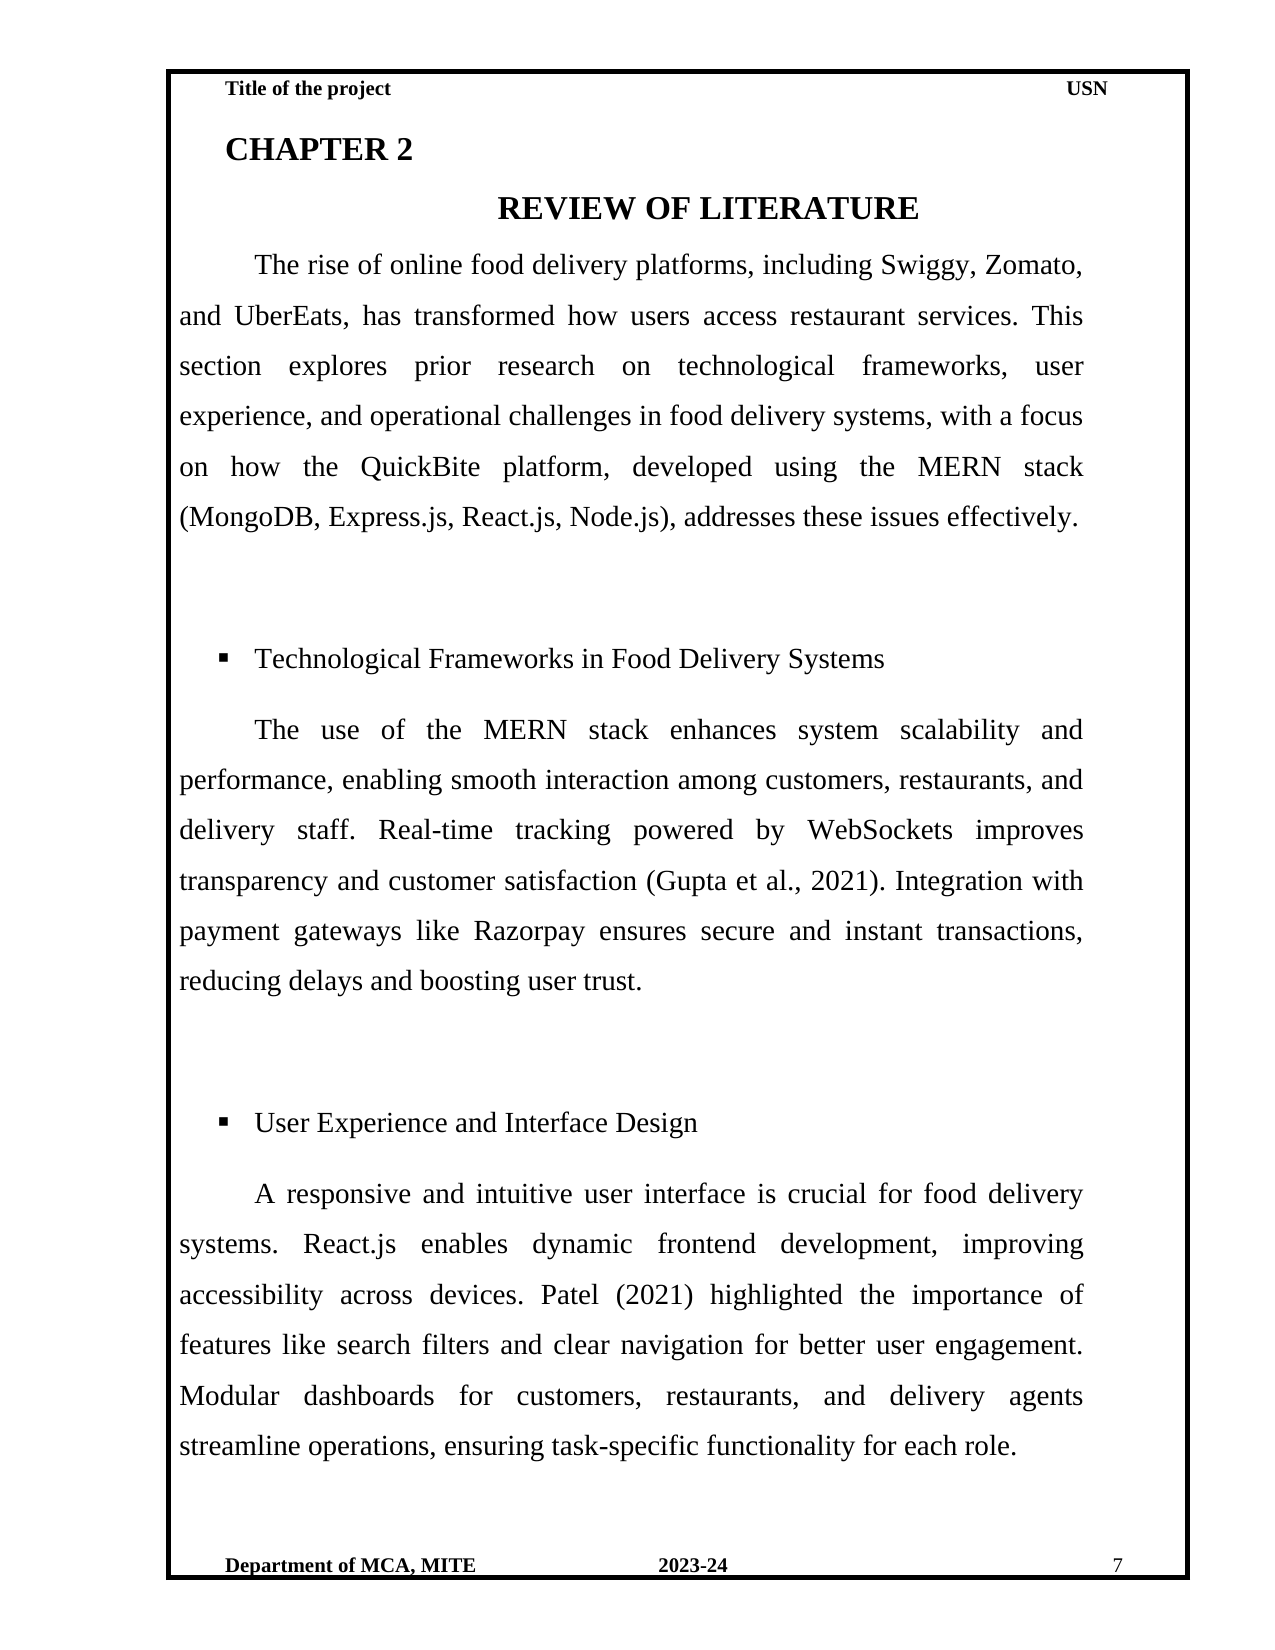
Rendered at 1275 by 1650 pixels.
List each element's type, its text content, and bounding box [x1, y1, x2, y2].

text REVIEW OF LITERATURE [333, 188, 1084, 227]
text A responsive and intuitive user interface is crucial for food delivery systems. React.js enables dynamic frontend development, improving accessibility across devices. Patel (2021) highlighted the importance of features like search filters and clear navigation for better user engagement. Modular dashboards for customers, restaurants, and delivery agents streamline operations, ensuring task-specific functionality for each role. [179, 1176, 1084, 1461]
subtitle CHAPTER 2 [225, 129, 1177, 168]
list Technological Frameworks in Food Delivery Systems [217, 641, 1084, 674]
text The use of the MERN stack enhances system scalability and performance, enabling smooth interaction among customers, restaurants, and delivery staff. Real-time tracking powered by WebSockets improves transparency and customer satisfaction (Gupta et al., 2021). Integration with payment gateways like Razorpay ensures secure and instant transactions, reducing delays and boosting user trust. [179, 712, 1084, 997]
text The rise of online food delivery platforms, including Swiggy, Zomato, and UberEats, has transformed how users access restaurant services. This section explores prior research on technological frameworks, user experience, and operational challenges in food delivery systems, with a focus on how the QuickBite platform, developed using the MERN stack (MongoDB, Express.js, React.js, Node.js), addresses these issues effectively. [179, 247, 1084, 532]
list User Experience and Interface Design [217, 1105, 1084, 1139]
